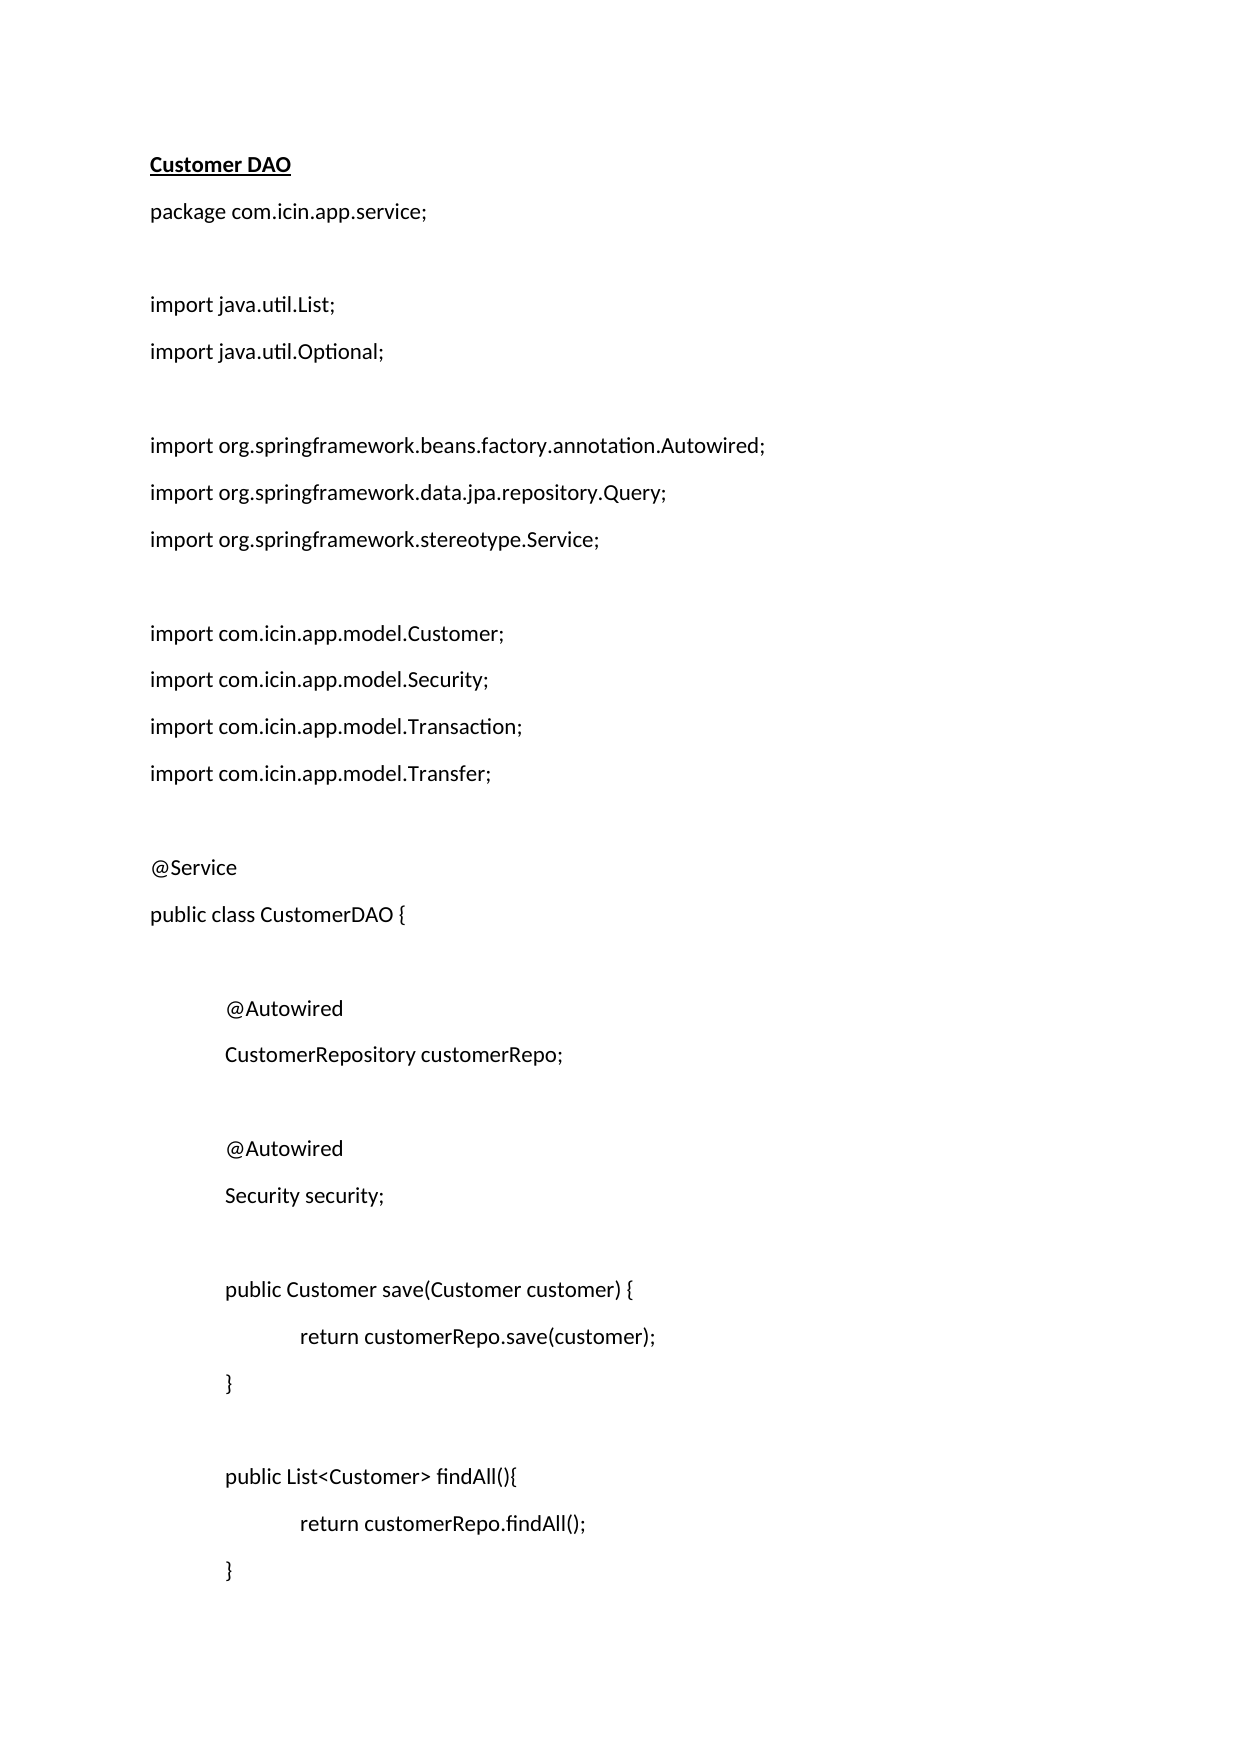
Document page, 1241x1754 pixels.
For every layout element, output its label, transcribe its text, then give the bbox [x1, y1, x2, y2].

text import com.icin.app.model.Transfer; [150, 759, 1090, 787]
text import java.util.Optional; [150, 337, 1090, 366]
text public class CustomerDAO { [150, 900, 1090, 928]
text Customer DAO [150, 150, 1090, 178]
text @Autowired [150, 994, 1090, 1022]
text return customerRepo.findAll(); [150, 1509, 1090, 1537]
text } [150, 1556, 1090, 1584]
text Security security; [150, 1181, 1090, 1209]
text import com.icin.app.model.Customer; [150, 619, 1090, 647]
text import java.util.List; [150, 291, 1090, 319]
text @Autowired [150, 1134, 1090, 1162]
text import com.icin.app.model.Security; [150, 666, 1090, 694]
text import com.icin.app.model.Transaction; [150, 712, 1090, 741]
text public List<Customer> findAll(){ [150, 1462, 1090, 1491]
text return customerRepo.save(customer); [150, 1322, 1090, 1350]
text public Customer save(Customer customer) { [150, 1275, 1090, 1303]
text package com.icin.app.service; [150, 197, 1090, 225]
text CustomerRepository customerRepo; [150, 1041, 1090, 1069]
text import org.springframework.beans.factory.annotation.Autowired; [150, 431, 1090, 459]
text import org.springframework.data.jpa.repository.Query; [150, 478, 1090, 506]
text import org.springframework.stereotype.Service; [150, 525, 1090, 553]
text } [150, 1369, 1090, 1397]
text @Service [150, 853, 1090, 881]
